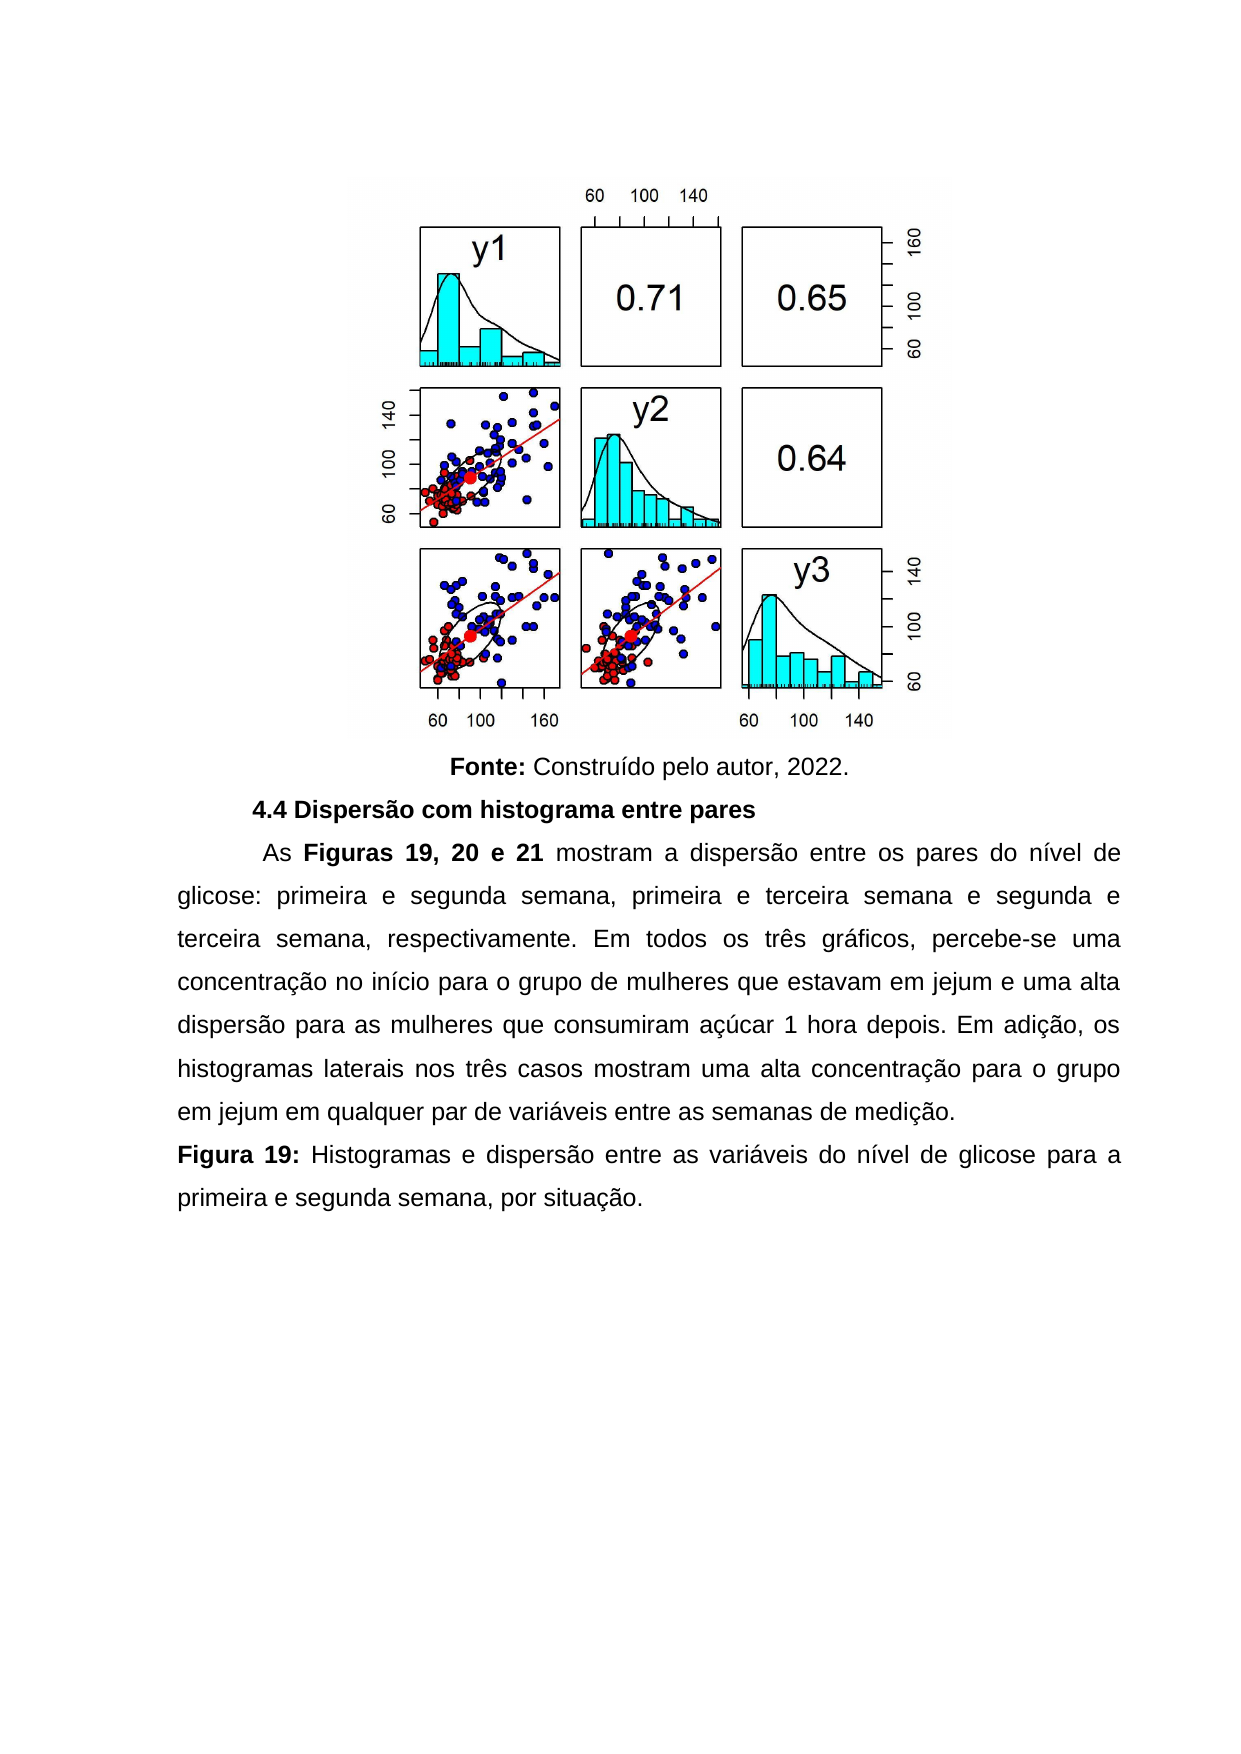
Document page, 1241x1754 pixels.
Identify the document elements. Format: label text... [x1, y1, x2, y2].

text As Figuras 19, 20 e 21 mostram a dispersão entre os pares do nível de glicose: primeira e segunda semana, primeira e terceira semana e segunda e terceira semana, respectivamente. Em todos os três gráficos, percebe-se uma concentração no início para o grupo de mulheres que estavam em jejum e uma alta dispersão para as mulheres que consumiram açúcar 1 hora depois. Em adição, os histogramas laterais nos três casos mostram uma alta concentração para o grupo em jejum em qualquer par de variáveis entre as semanas de medição. [177, 838, 1122, 1126]
text Fonte: Construído pelo autor, 2022. [177, 752, 1122, 781]
text 4.4 Dispersão com histograma entre pares [177, 795, 1122, 824]
text Figura 19: Histogramas e dispersão entre as variáveis do nível de glicose para a primeira e segunda semana, por situação. [177, 1140, 1122, 1212]
picture [346, 177, 953, 739]
